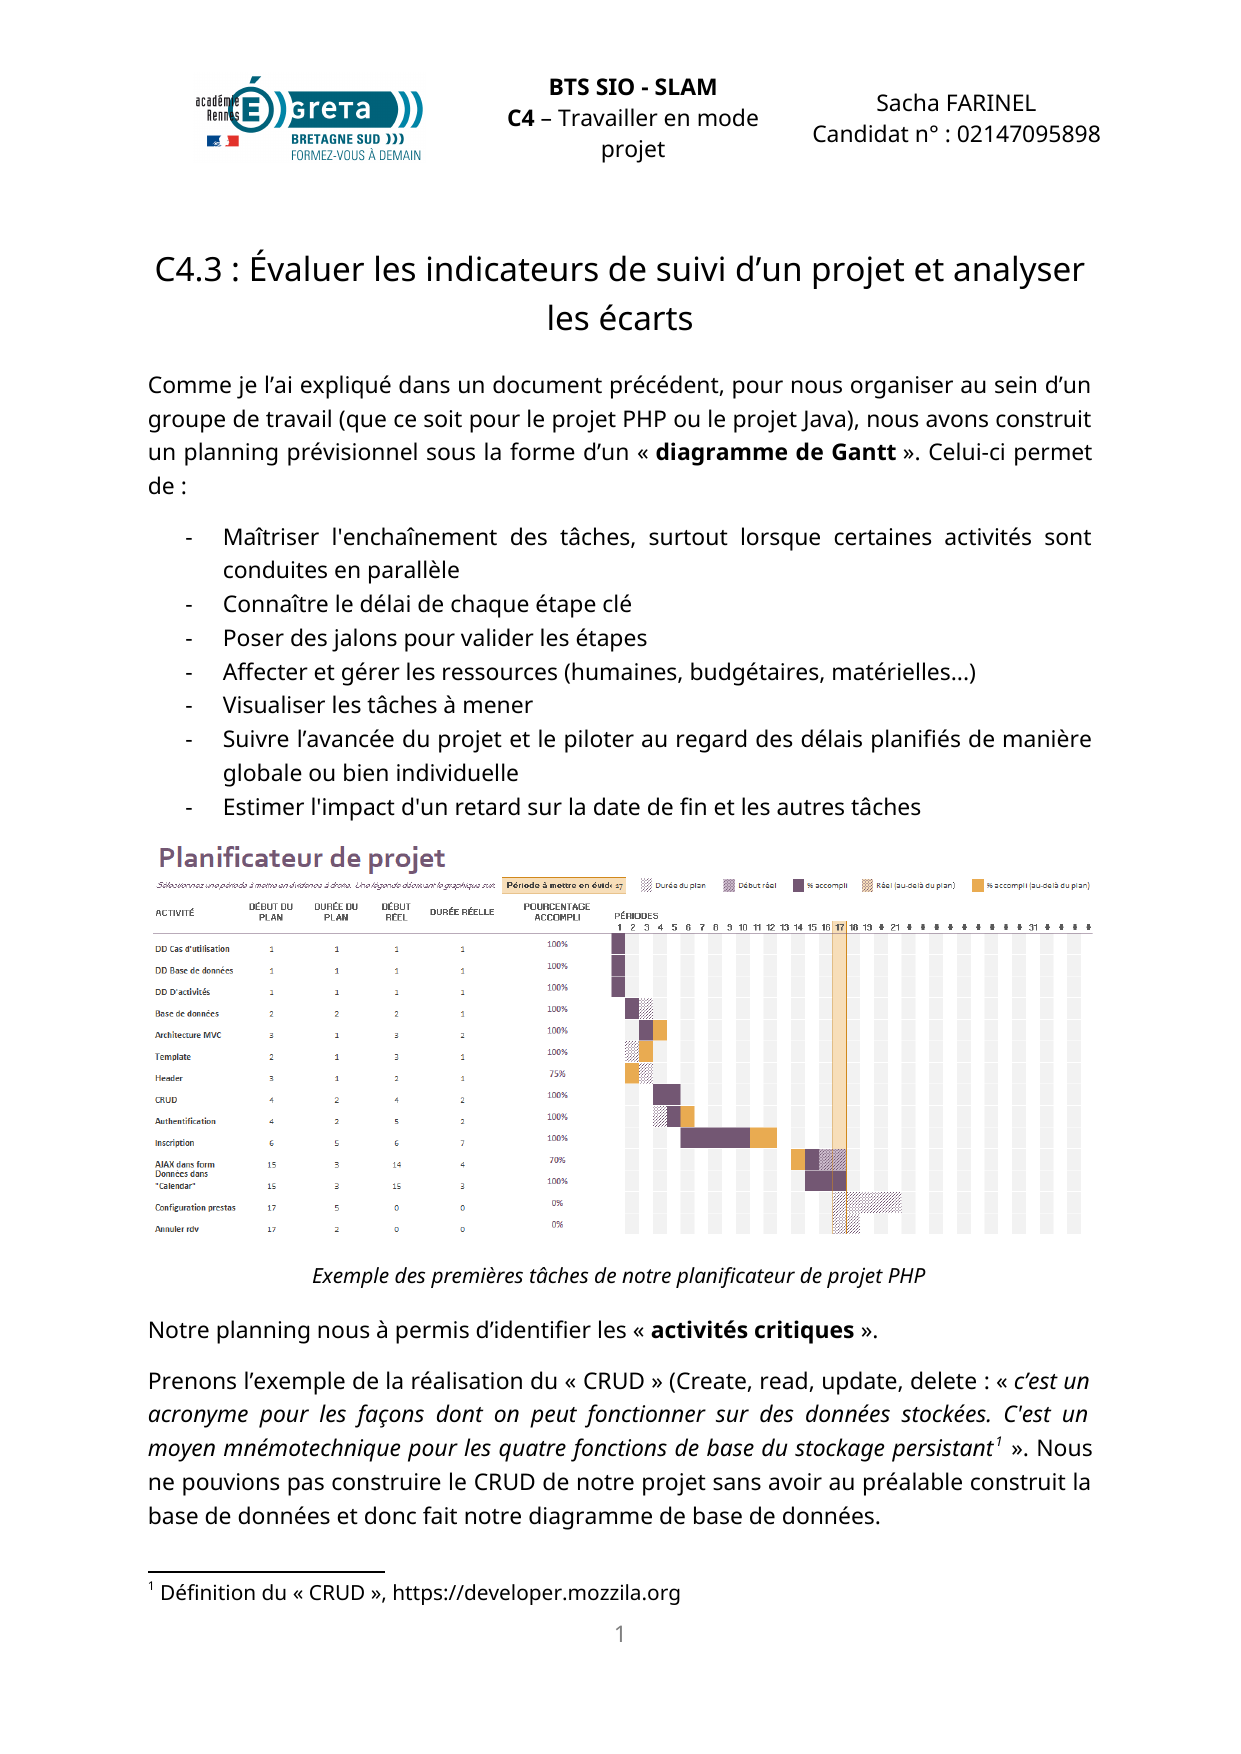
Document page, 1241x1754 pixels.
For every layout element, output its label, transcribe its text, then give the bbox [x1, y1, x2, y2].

text Comme je l’ai expliqué dans un document précédent, pour nous organiser au sein d’un groupe de travail (que ce soit pour le projet PHP ou le projet Java), nous avons construit un planning prévisionnel sous la forme d’un « diagramme de Gantt ». Celui-ci permet de : [148, 369, 1093, 501]
list Visualiser les tâches à mener [185, 689, 1093, 720]
subtitle C4.3 : Évaluer les indicateurs de suivi d’un projet et analyser les écarts [148, 246, 1093, 340]
picture [147, 840, 1093, 1234]
list Estimer l'impact d'un retard sur la date de fin et les autres tâches [185, 790, 1093, 822]
text Prenons l’exemple de la réalisation du « CRUD » (Create, read, update, delete : « c’est un acronyme pour les façons dont on peut fonctionner sur des données stockées. C'est un moyen mnémotechnique pour les quatre fonctions de base du stockage persistant ». Nous ne pouvions pas construire le CRUD de notre projet sans avoir au préalable construit la base de données et donc fait notre diagramme de base de données. [148, 1364, 1093, 1531]
text Notre planning nous à permis d’identifier les « activités critiques ». [148, 1314, 1093, 1345]
list Connaître le délai de chaque étape clé [185, 588, 1093, 619]
text Exemple des premières tâches de notre planificateur de projet PHP [148, 1261, 1093, 1289]
list Maîtriser l'enchaînement des tâches, surtout lorsque certaines activités sont conduites en parallèle [185, 520, 1093, 585]
list Suivre l’avancée du projet et le piloter au regard des délais planifiés de manière globale ou bien individuelle [185, 723, 1093, 788]
list Poser des jalons pour valider les étapes [185, 622, 1093, 653]
picture [192, 72, 426, 163]
list Affecter et gérer les ressources (humaines, budgétaires, matérielles...) [185, 655, 1093, 687]
